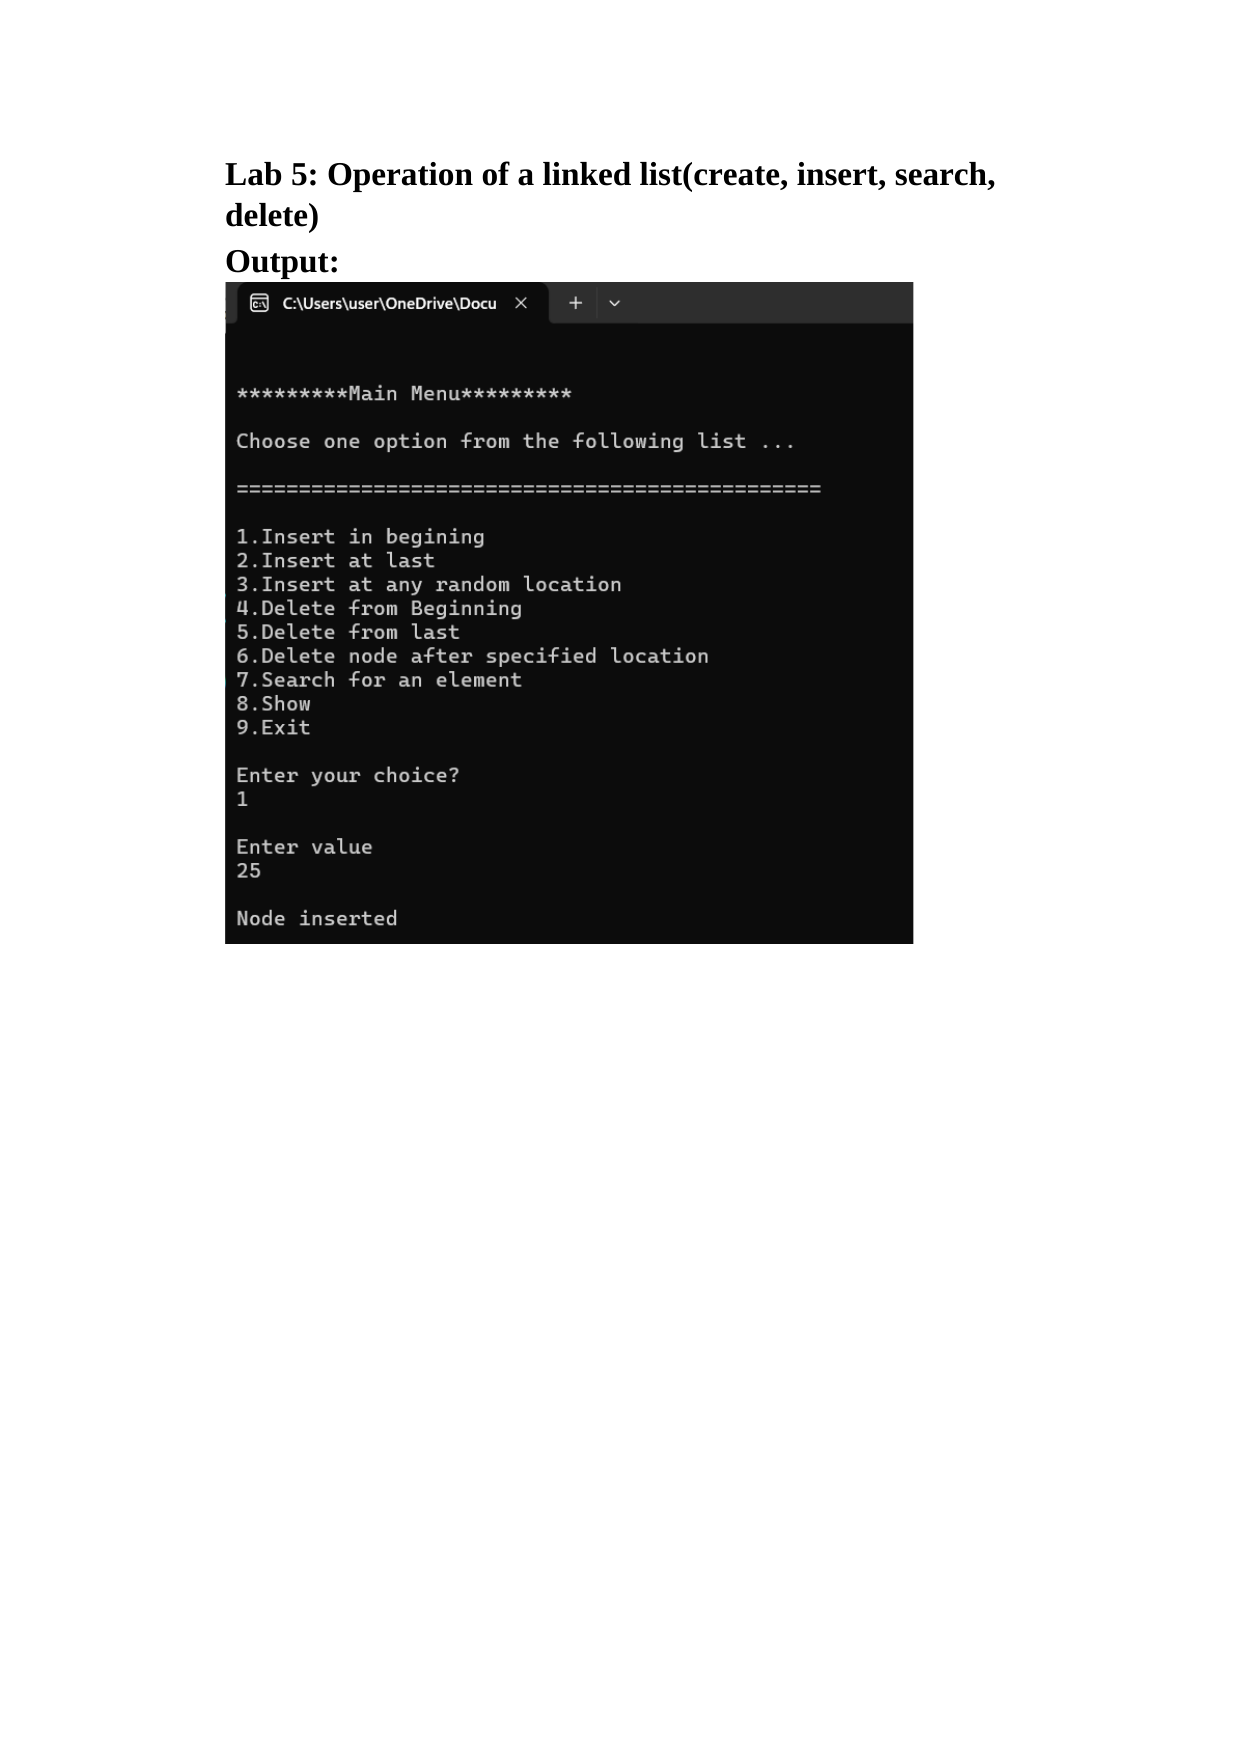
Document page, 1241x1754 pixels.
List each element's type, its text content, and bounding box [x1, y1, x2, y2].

subtitle Lab 5: Operation of a linked list(create, insert, search, delete) [225, 154, 1090, 234]
subtitle Output: [225, 241, 1090, 279]
picture [225, 282, 914, 944]
